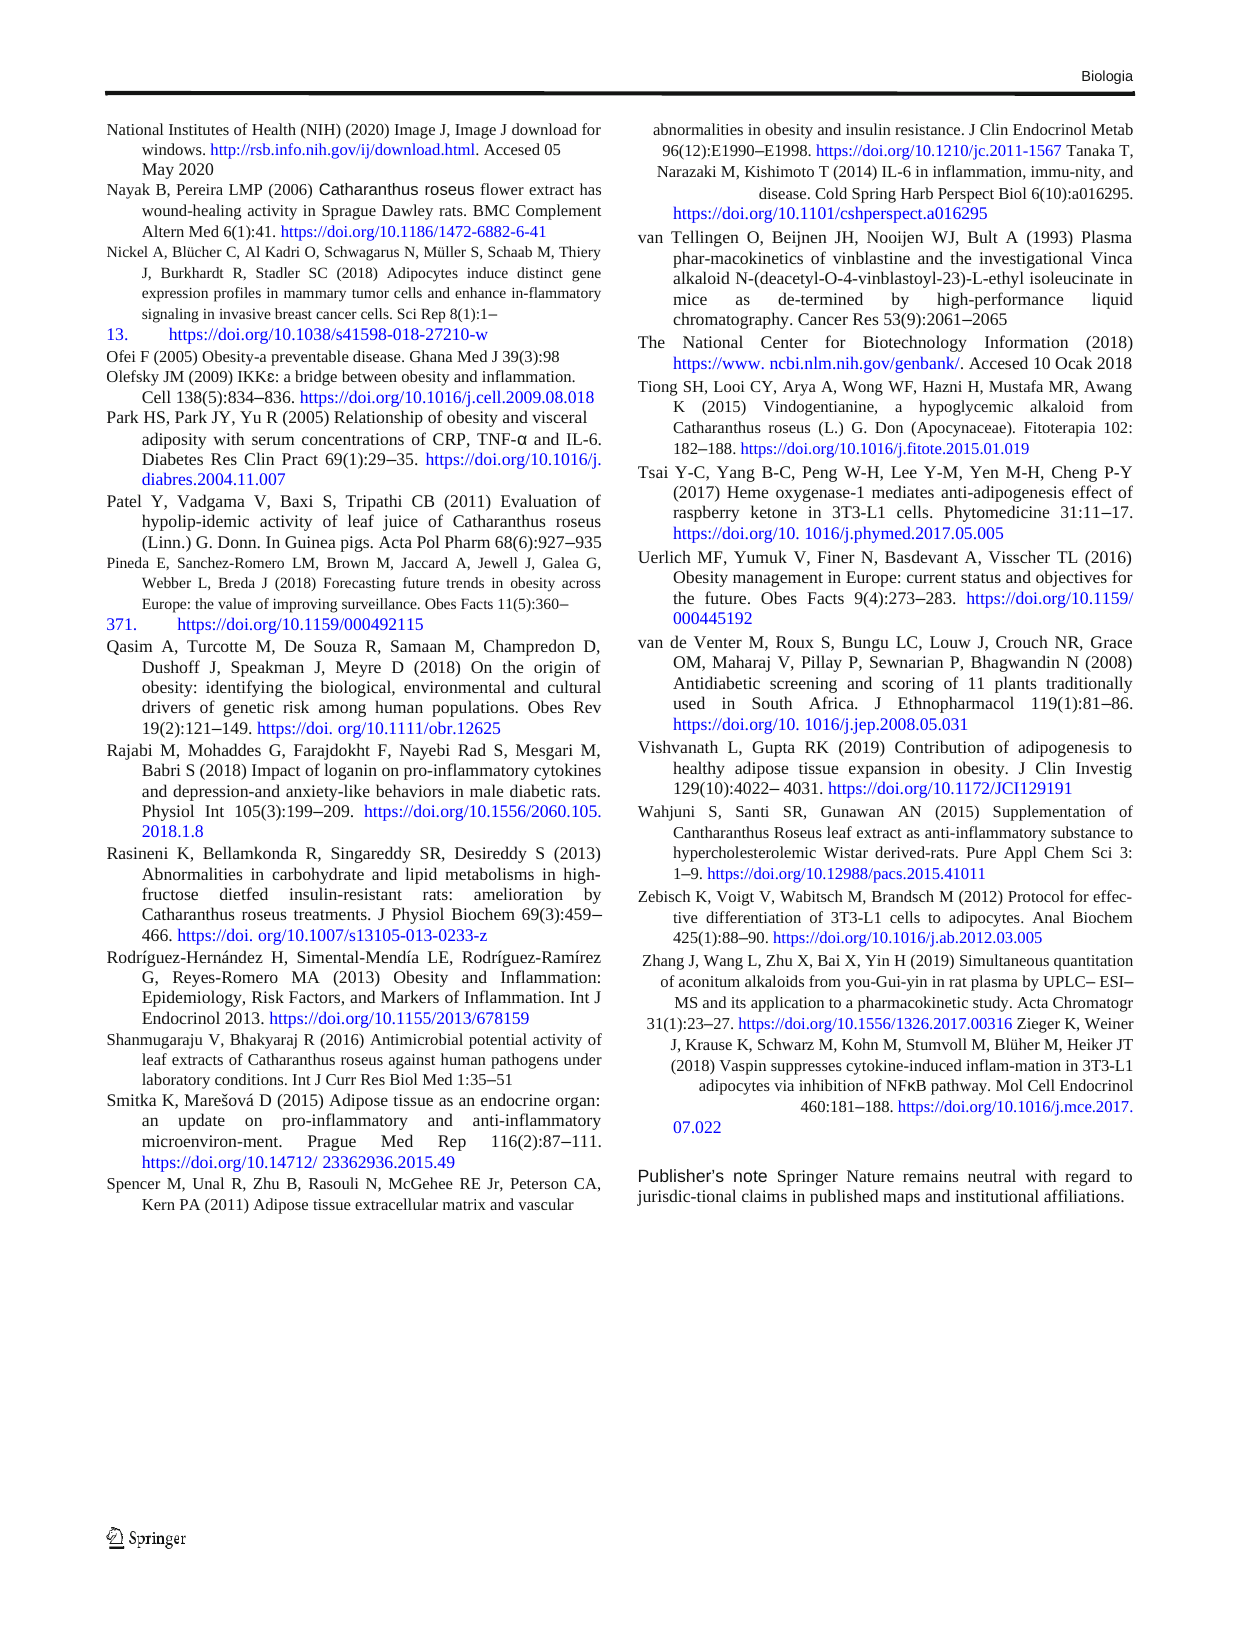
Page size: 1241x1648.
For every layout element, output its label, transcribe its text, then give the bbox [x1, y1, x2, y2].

list https://doi.org/10.1159/000492115 [106, 616, 602, 634]
text Biologia [1081, 68, 1133, 84]
text van Tellingen O, Beijnen JH, Nooijen WJ, Bult A (1993) Plasma phar-macokinetics of vinblastine and the investigational Vinca alkaloid N-(deacetyl-O-4-vinblastoyl-23)-L-ethyl isoleucinate in mice as de-termined by high-performance liquid chromatography. Cancer Res 53(9):2061–2065 [638, 227, 1133, 329]
text Wahjuni S, Santi SR, Gunawan AN (2015) Supplementation of Cantharanthus Roseus leaf extract as anti-inflammatory substance to hypercholesterolemic Wistar derived-rats. Pure Appl Chem Sci 3: 1–9. https://doi.org/10.12988/pacs.2015.41011 [638, 802, 1133, 883]
text Publisher’s note Springer Nature remains neutral with regard to jurisdic-tional claims in published maps and institutional affiliations. [637, 1167, 1133, 1207]
text Pineda E, Sanchez-Romero LM, Brown M, Jaccard A, Jewell J, Galea G, Webber L, Breda J (2018) Forecasting future trends in obesity across Europe: the value of improving surveillance. Obes Facts 11(5):360– [106, 554, 602, 613]
text Patel Y, Vadgama V, Baxi S, Tripathi CB (2011) Evaluation of hypolip-idemic activity of leaf juice of Catharanthus roseus (Linn.) G. Donn. In Guinea pigs. Acta Pol Pharm 68(6):927–935 [106, 491, 602, 552]
text Tiong SH, Looi CY, Arya A, Wong WF, Hazni H, Mustafa MR, Awang K (2015) Vindogentianine, a hypoglycemic alkaloid from Catharanthus roseus (L.) G. Don (Apocynaceae). Fitoterapia 102: 182–188. https://doi.org/10.1016/j.fitote.2015.01.019 [638, 377, 1133, 458]
text May 2020 [142, 161, 602, 180]
text Rajabi M, Mohaddes G, Farajdokht F, Nayebi Rad S, Mesgari M, Babri S (2018) Impact of loganin on pro-inflammatory cytokines and depression-and anxiety-like behaviors in male diabetic rats. Physiol Int 105(3):199–209. https://doi.org/10.1556/2060.105. 2018.1.8 [106, 740, 602, 841]
text van de Venter M, Roux S, Bungu LC, Louw J, Crouch NR, Grace OM, Maharaj V, Pillay P, Sewnarian P, Bhagwandin N (2008) Antidiabetic screening and scoring of 11 plants traditionally used in South Africa. J Ethnopharmacol 119(1):81–86. https://doi.org/10. 1016/j.jep.2008.05.031 [638, 632, 1133, 734]
text Zhang J, Wang L, Zhu X, Bai X, Yin H (2019) Simultaneous quantitation of aconitum alkaloids from you-Gui-yin in rat plasma by UPLC– ESI–MS and its application to a pharmacokinetic study. Acta Chromatogr 31(1):23–27. https://doi.org/10.1556/1326.2017.00316 Zieger K, Weiner J, Krause K, Schwarz M, Kohn M, Stumvoll M, Blüher M, Heiker JT (2018) Vaspin suppresses cytokine-induced inflam-mation in 3T3-L1 adipocytes via inhibition of NFκB pathway. Mol Cell Endocrinol 460:181–188. https://doi.org/10.1016/j.mce.2017. [637, 951, 1133, 1116]
text Spencer M, Unal R, Zhu B, Rasouli N, McGehee RE Jr, Peterson CA, Kern PA (2011) Adipose tissue extracellular matrix and vascular [106, 1174, 602, 1213]
text 07.022 [673, 1118, 1133, 1137]
text Rodríguez-Hernández H, Simental-Mendía LE, Rodríguez-Ramírez G, Reyes-Romero MA (2013) Obesity and Inflammation: Epidemiology, Risk Factors, and Markers of Inflammation. Int J Endocrinol 2013. https://doi.org/10.1155/2013/678159 [106, 947, 602, 1028]
text Nickel A, Blücher C, Al Kadri O, Schwagarus N, Müller S, Schaab M, Thiery J, Burkhardt R, Stadler SC (2018) Adipocytes induce distinct gene expression profiles in mammary tumor cells and enhance in-flammatory signaling in invasive breast cancer cells. Sci Rep 8(1):1– [106, 243, 602, 323]
list https://doi.org/10.1038/s41598-018-27210-w [106, 325, 602, 345]
text National Institutes of Health (NIH) (2020) Image J, Image J download for windows. http://rsb.info.nih.gov/ij/download.html. Accesed 05 [106, 119, 602, 159]
text https://doi.org/10.1101/cshperspect.a016295 [673, 205, 1133, 223]
text Rasineni K, Bellamkonda R, Singareddy SR, Desireddy S (2013) Abnormalities in carbohydrate and lipid metabolisms in high-fructose dietfed insulin-resistant rats: amelioration by Catharanthus roseus treatments. J Physiol Biochem 69(3):459–466. https://doi. org/10.1007/s13105-013-0233-z [106, 843, 602, 945]
text Nayak B, Pereira LMP (2006) Catharanthus roseus flower extract has wound-healing activity in Sprague Dawley rats. BMC Complement Altern Med 6(1):41. https://doi.org/10.1186/1472-6882-6-41 [106, 180, 602, 241]
picture [106, 1527, 186, 1550]
text adiposity with serum concentrations of CRP, TNF-α and IL-6. Diabetes Res Clin Pract 69(1):29–35. https://doi.org/10.1016/j. diabres.2004.11.007 [142, 429, 602, 489]
text abnormalities in obesity and insulin resistance. J Clin Endocrinol Metab 96(12):E1990–E1998. https://doi.org/10.1210/jc.2011-1567 Tanaka T, Narazaki M, Kishimoto T (2014) IL-6 in inflammation, immu-nity, and disease. Cold Spring Harb Perspect Biol 6(10):a016295. [637, 120, 1133, 203]
text Uerlich MF, Yumuk V, Finer N, Basdevant A, Visscher TL (2016) Obesity management in Europe: current status and objectives for the future. Obes Facts 9(4):273–283. https://doi.org/10.1159/ 000445192 [638, 547, 1133, 628]
text Ofei F (2005) Obesity-a preventable disease. Ghana Med J 39(3):98 Olefsky JM (2009) IKKɛ: a bridge between obesity and inflammation. [106, 346, 602, 386]
text The National Center for Biotechnology Information (2018) https://www. ncbi.nlm.nih.gov/genbank/. Accesed 10 Ocak 2018 [638, 333, 1133, 373]
text Smitka K, Marešová D (2015) Adipose tissue as an endocrine organ: an update on pro-inflammatory and anti-inflammatory microenviron-ment. Prague Med Rep 116(2):87–111. https://doi.org/10.14712/ 23362936.2015.49 [106, 1089, 602, 1172]
text Cell 138(5):834–836. https://doi.org/10.1016/j.cell.2009.08.018 Park HS, Park JY, Yu R (2005) Relationship of obesity and visceral [106, 388, 602, 427]
text Qasim A, Turcotte M, De Souza R, Samaan M, Champredon D, Dushoff J, Speakman J, Meyre D (2018) On the origin of obesity: identifying the biological, environmental and cultural drivers of genetic risk among human populations. Obes Rev 19(2):121–149. https://doi. org/10.1111/obr.12625 [106, 636, 602, 738]
text Zebisch K, Voigt V, Wabitsch M, Brandsch M (2012) Protocol for effec-tive differentiation of 3T3-L1 cells to adipocytes. Anal Biochem 425(1):88–90. https://doi.org/10.1016/j.ab.2012.03.005 [638, 887, 1133, 947]
text Vishvanath L, Gupta RK (2019) Contribution of adipogenesis to healthy adipose tissue expansion in obesity. J Clin Investig 129(10):4022– 4031. https://doi.org/10.1172/JCI129191 [638, 737, 1133, 798]
text Shanmugaraju V, Bhakyaraj R (2016) Antimicrobial potential activity of leaf extracts of Catharanthus roseus against human pathogens under laboratory conditions. Int J Curr Res Biol Med 1:35–51 [106, 1030, 602, 1089]
text Tsai Y-C, Yang B-C, Peng W-H, Lee Y-M, Yen M-H, Cheng P-Y (2017) Heme oxygenase-1 mediates anti-adipogenesis effect of raspberry ketone in 3T3-L1 cells. Phytomedicine 31:11–17. https://doi.org/10. 1016/j.phymed.2017.05.005 [638, 462, 1133, 543]
